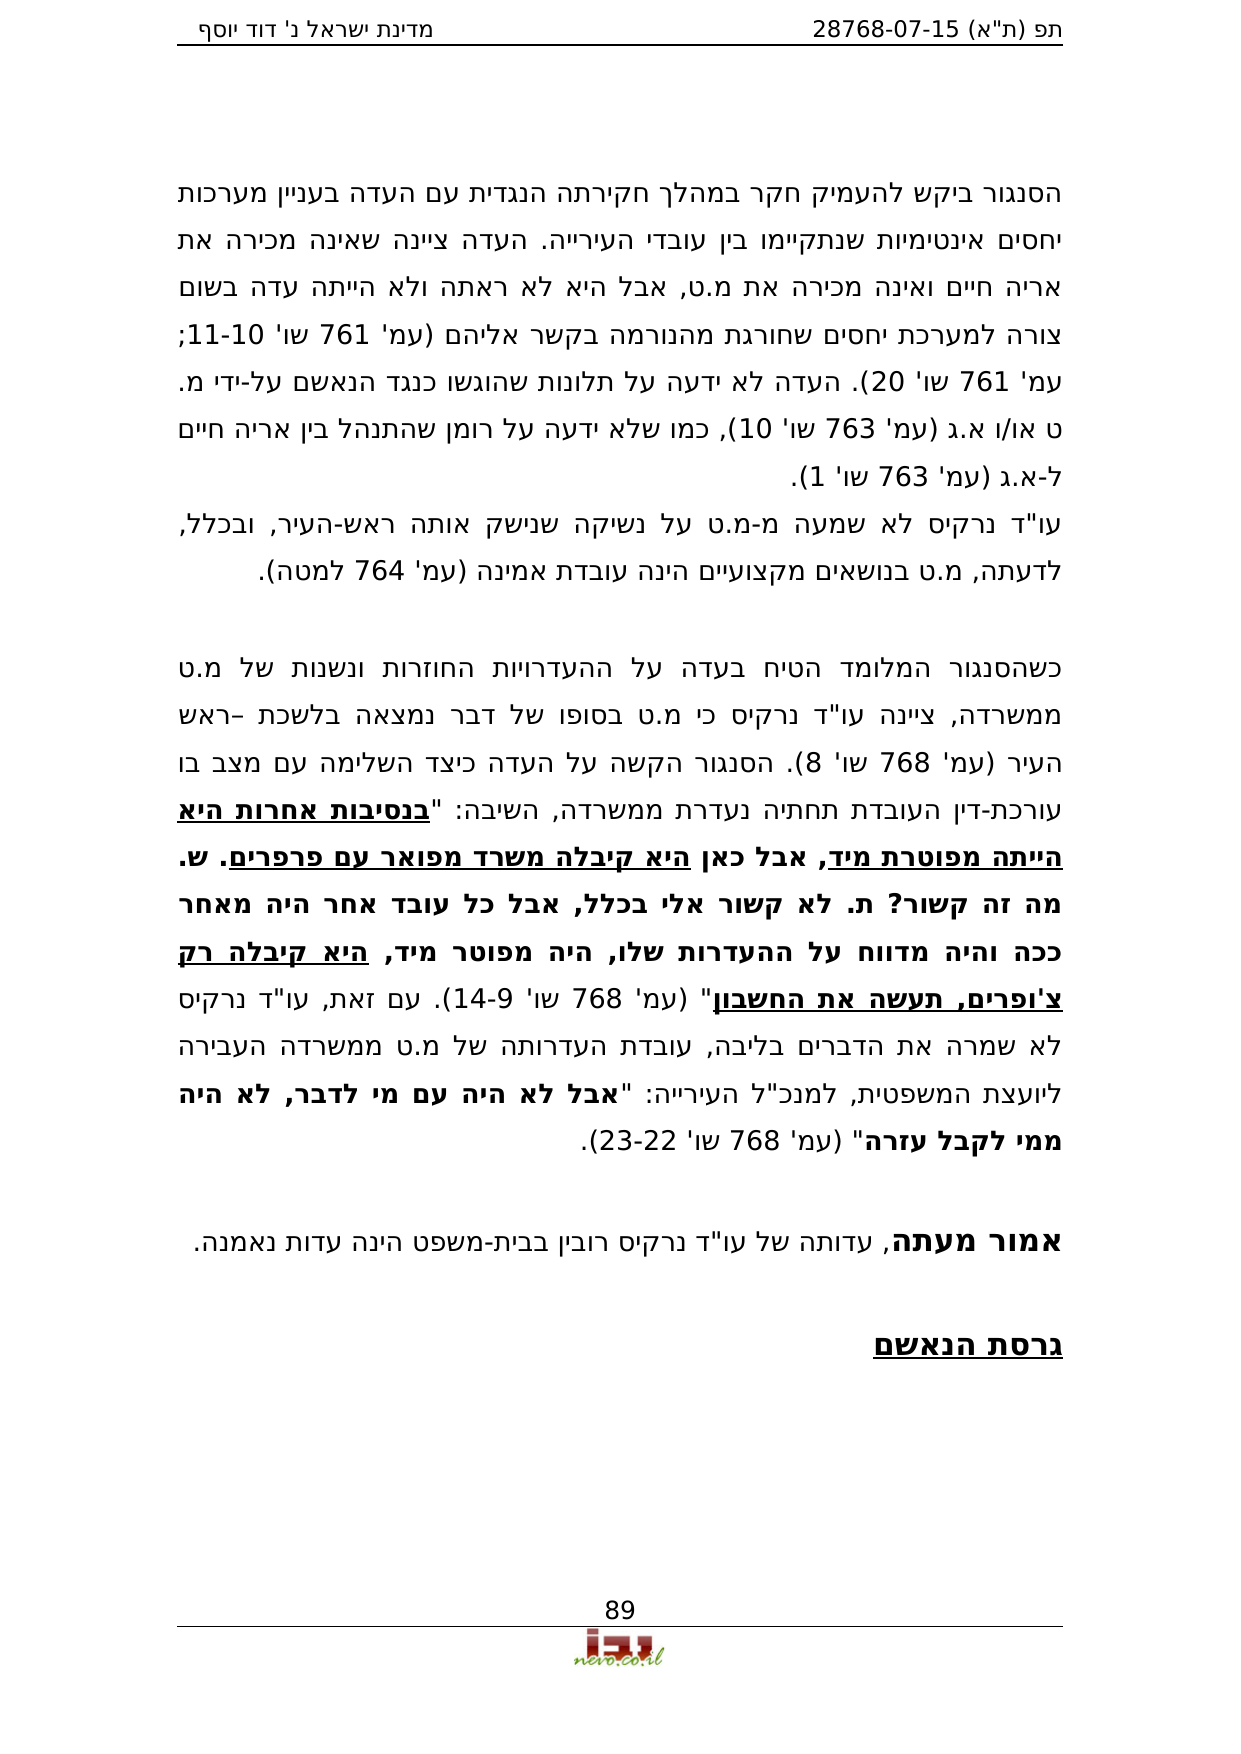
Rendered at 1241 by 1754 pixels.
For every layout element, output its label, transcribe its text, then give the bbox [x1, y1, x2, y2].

text כשהסנגור המלומד הטיח בעדה על ההעדרויות החוזרות ונשנות של מ.ט ממשרדה, ציינה עו"ד נרקיס כי מ.ט בסופו של דבר נמצאה בלשכת –ראש העיר (עמ' 768 שו' 8). הסנגור הקשה על העדה כיצד השלימה עם מצב בו עורכת-דין העובדת תחתיה נעדרת ממשרדה, השיבה: "בנסיבות אחרות היא הייתה מפוטרת מיד, אבל כאן היא קיבלה משרד מפואר עם פרפרים. ש. מה זה קשור? ת. לא קשור אלי בכלל, אבל כל עובד אחר היה מאחר ככה והיה מדווח על ההעדרות שלו, היה מפוטר מיד, היא קיבלה רק צ'ופרים, תעשה את החשבון" (עמ' 768 שו' 14-9). עם זאת, עו"ד נרקיס לא שמרה את הדברים בליבה, עובדת העדרותה של מ.ט ממשרדה העבירה ליועצת המשפטית, למנכ"ל העירייה: "אבל לא היה עם מי לדבר, לא היה ממי לקבל עזרה" (עמ' 768 שו' 23-22). [177, 652, 1063, 1157]
text גרסת הנאשם [177, 1326, 1063, 1362]
text עו"ד נרקיס לא שמעה מ-מ.ט על נשיקה שנישק אותה ראש-העיר, ובכלל, לדעתה, מ.ט בנושאים מקצועיים הינה עובדת אמינה (עמ' 764 למטה). [177, 508, 1063, 587]
picture [574, 1628, 666, 1667]
text הסנגור ביקש להעמיק חקר במהלך חקירתה הנגדית עם העדה בעניין מערכות יחסים אינטימיות שנתקיימו בין עובדי העירייה. העדה ציינה שאינה מכירה את אריה חיים ואינה מכירה את מ.ט, אבל היא לא ראתה ולא הייתה עדה בשום צורה למערכת יחסים שחורגת מהנורמה בקשר אליהם (עמ' 761 שו' 11-10; עמ' 761 שו' 20). העדה לא ידעה על תלונות שהוגשו כנגד הנאשם על-ידי מ.ט או/ו א.ג (עמ' 763 שו' 10), כמו שלא ידעה על רומן שהתנהל בין אריה חיים ל-א.ג (עמ' 763 שו' 1). [177, 177, 1063, 492]
text אמור מעתה, עדותה של עו"ד נרקיס רובין בבית-משפט הינה עדות נאמנה. [177, 1222, 1063, 1258]
